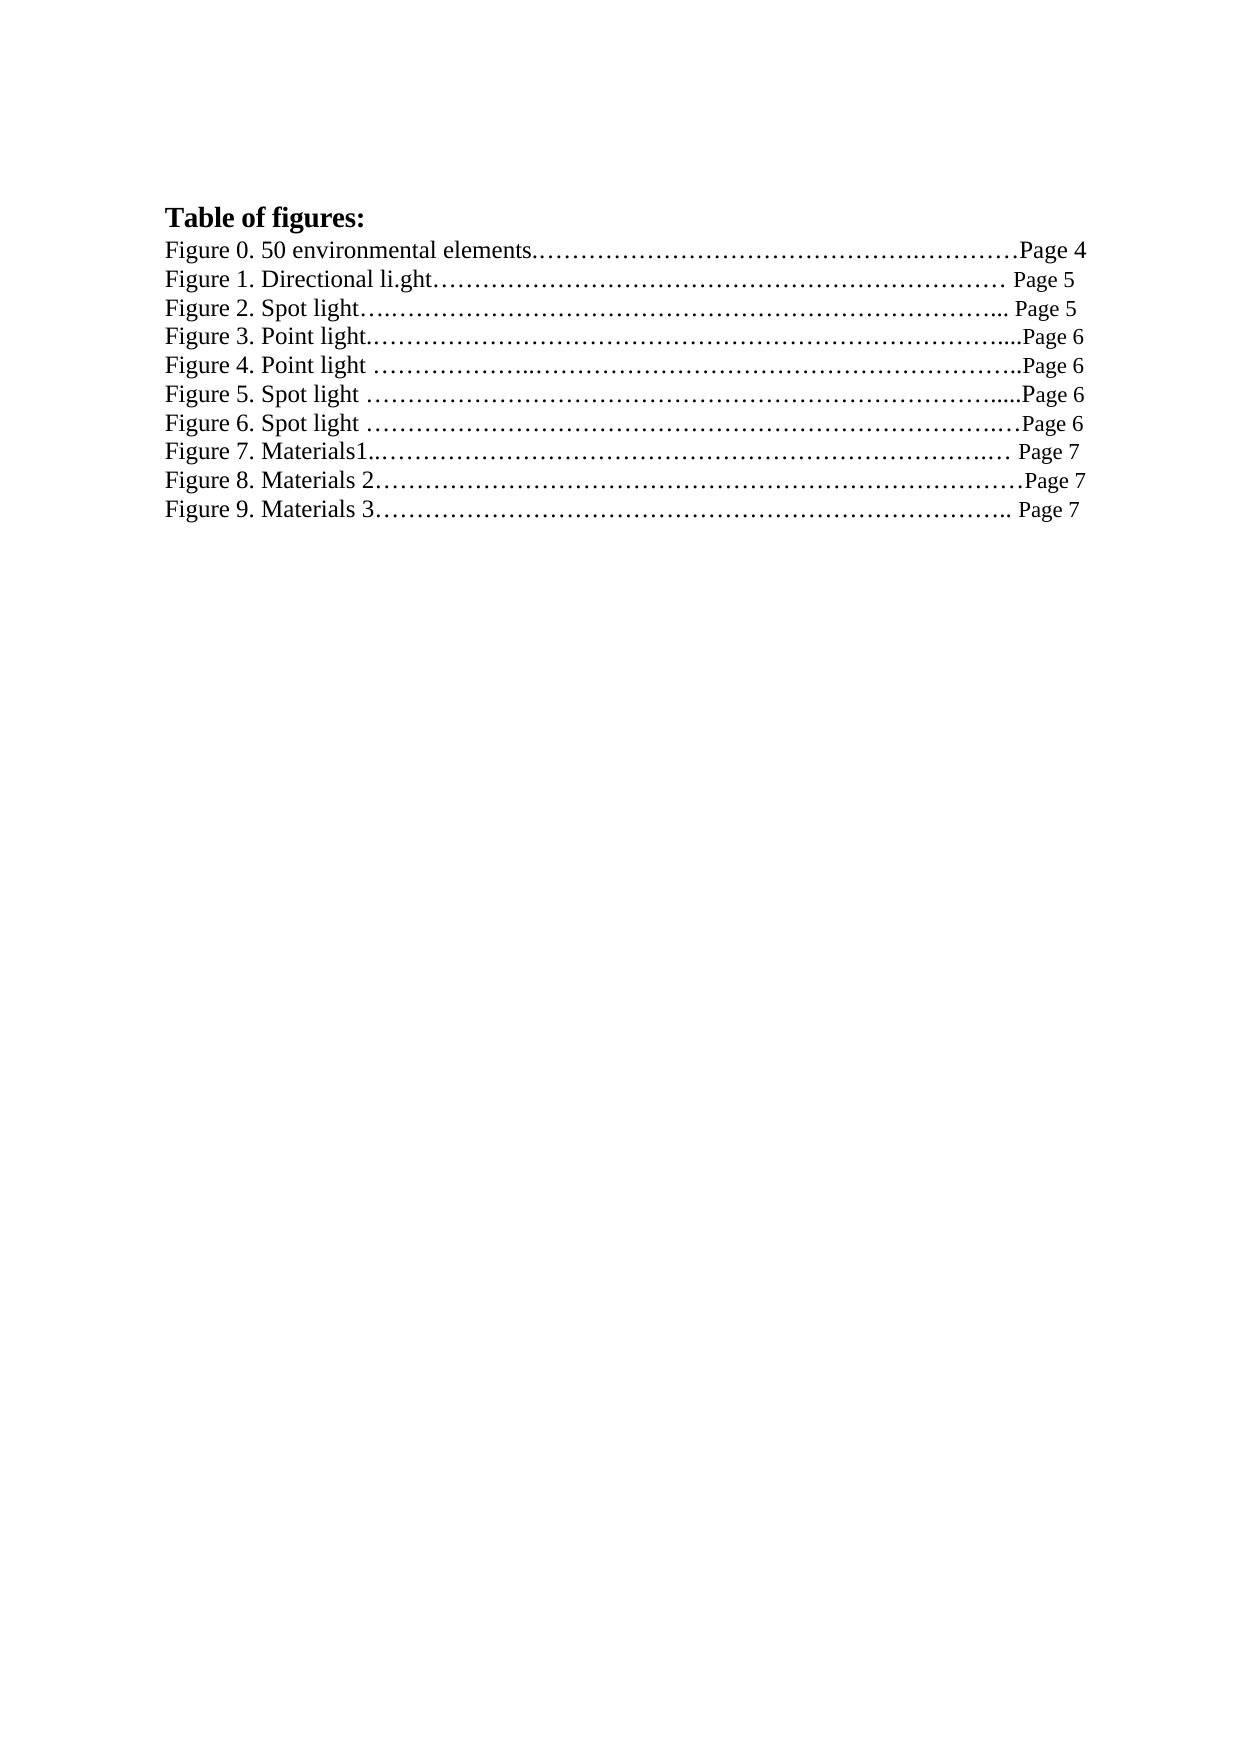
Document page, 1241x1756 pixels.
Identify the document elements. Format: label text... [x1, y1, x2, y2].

text Figure 3. Point light.…………………………………………………………………....Page 6 [164, 321, 1165, 350]
text Figure 4. Point light ………………..…………………………………………………..Page 6 [164, 350, 1165, 379]
text Figure 9. Materials 3………………………………………………………………….. Page 7 [164, 494, 1165, 523]
text Figure 1. Directional li.ght…………………………………………………………… Page 5 [164, 264, 1165, 293]
text Figure 0. 50 environmental elements.……………………………………….…………Page 4 [164, 235, 1152, 264]
text Figure 2. Spot light….………………………………………………………………... Page 5 [164, 293, 1165, 321]
text Figure 7. Materials1..……………………………………………………………….… Page 7 [164, 436, 1165, 465]
text Figure 6. Spot light ………………………………………………………………….…Page 6 [164, 408, 1165, 436]
text Figure 5. Spot light ………………………………………………………………….....Page 6 [164, 379, 1165, 408]
subtitle Table of figures: [164, 200, 1165, 234]
text Figure 8. Materials 2……………………………………………………………………Page 7 [164, 465, 1165, 494]
